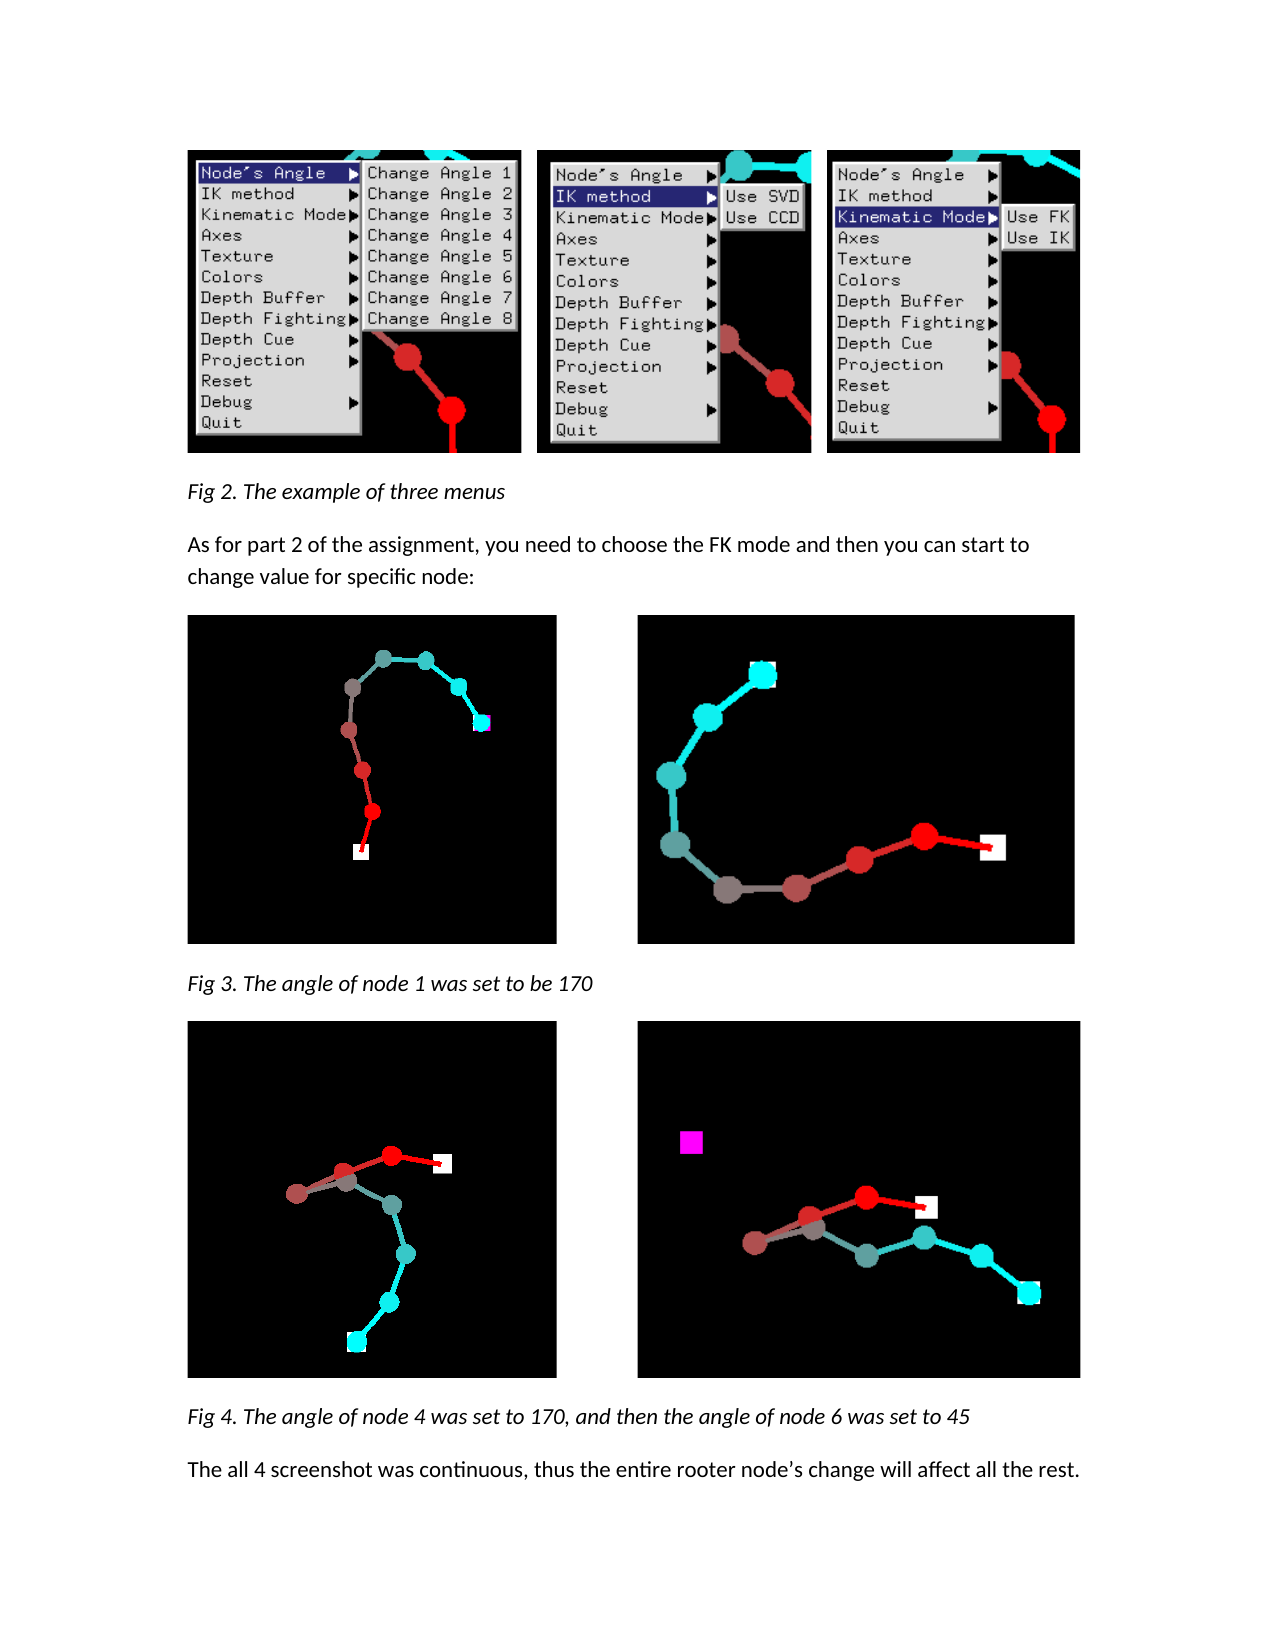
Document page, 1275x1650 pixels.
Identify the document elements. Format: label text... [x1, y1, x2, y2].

picture [537, 150, 812, 453]
picture [827, 150, 1081, 453]
picture [187, 615, 557, 944]
text The all 4 screenshot was continuous, thus the entire rooter node’s change will affect all the rest. [187, 1456, 1087, 1483]
picture [187, 150, 522, 453]
text Fig 3. The angle of node 1 was set to be 170 [187, 969, 1087, 997]
text As for part 2 of the assignment, you need to choose the FK mode and then you can start to change value for specific node: [187, 530, 1087, 590]
picture [637, 615, 1075, 944]
text Fig 4. The angle of node 4 was set to 170, and then the angle of node 6 was set to 45 [187, 1402, 1087, 1431]
text Fig 2. The example of three menus [187, 477, 1087, 505]
picture [637, 1021, 1081, 1378]
picture [187, 1021, 557, 1378]
